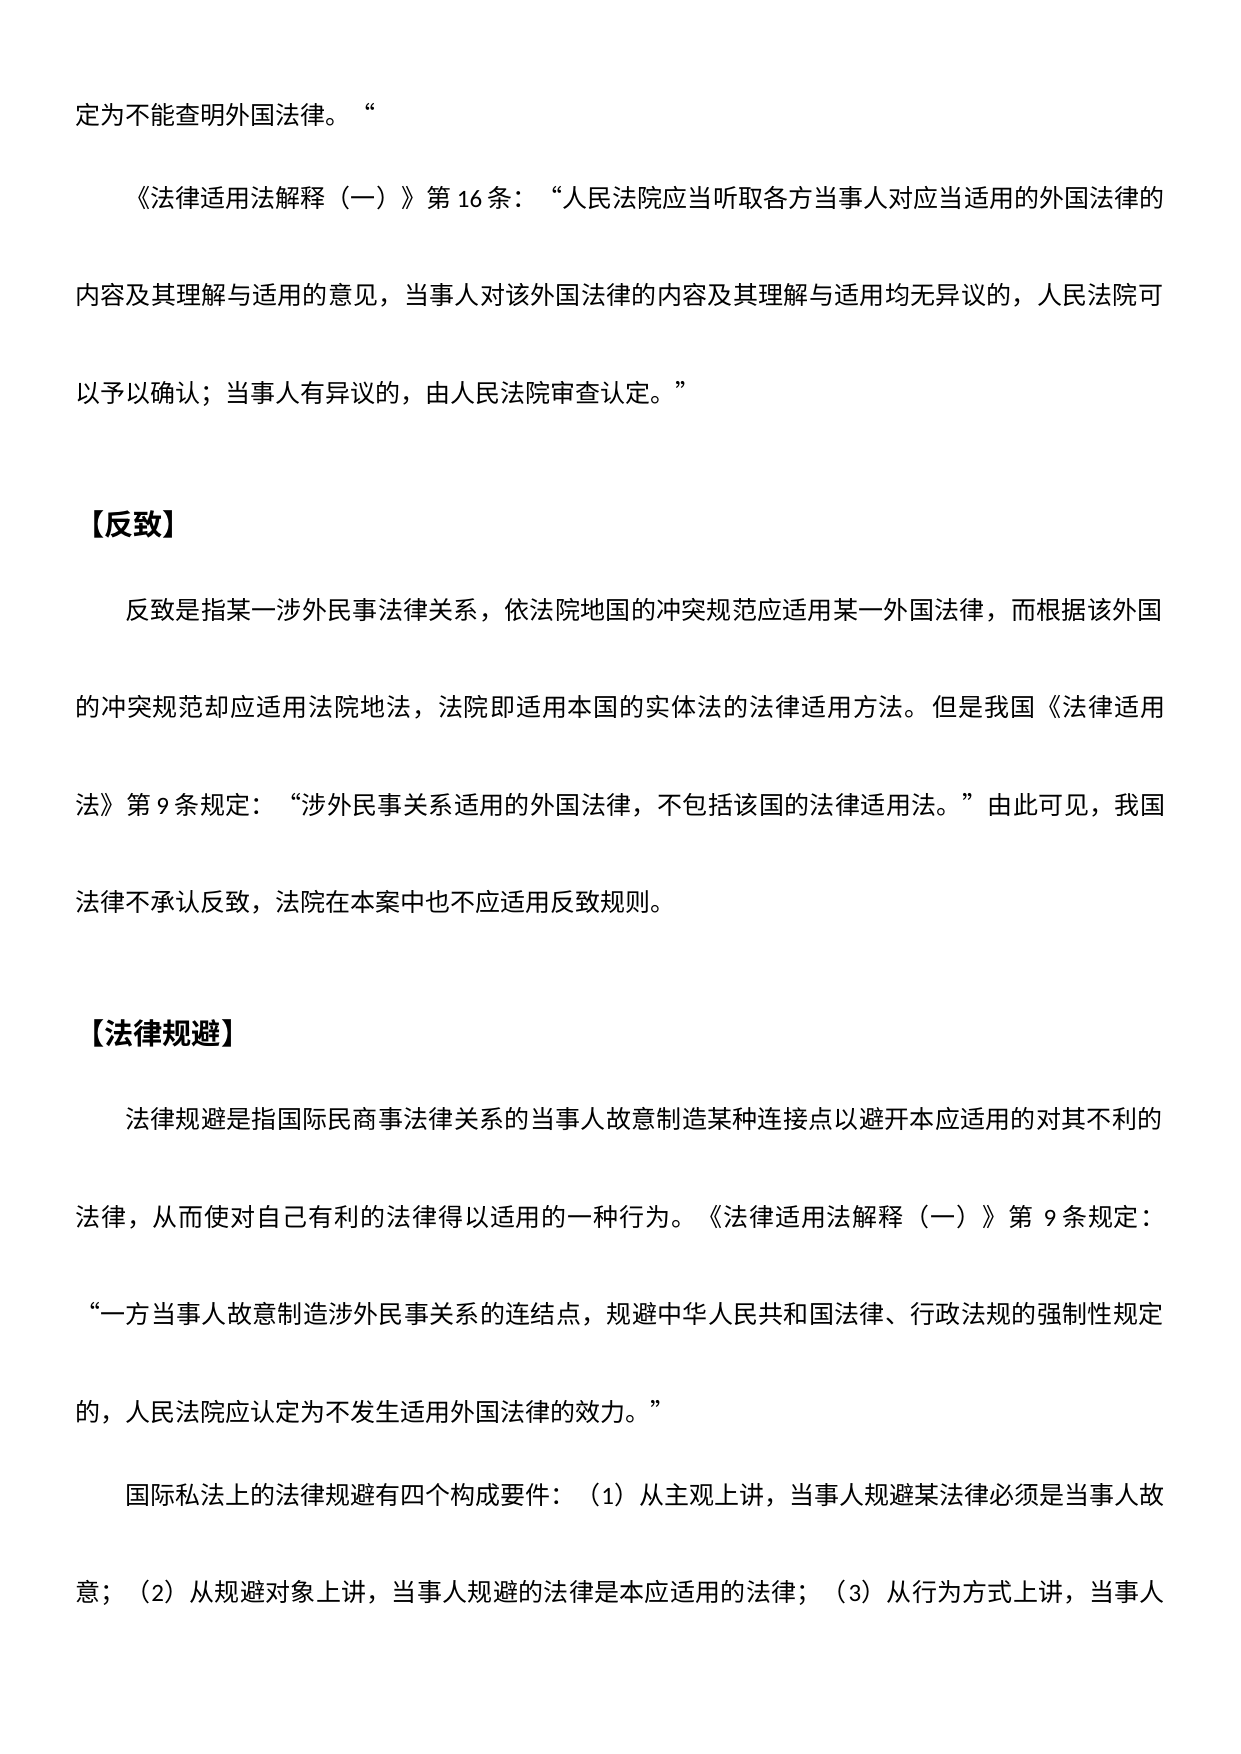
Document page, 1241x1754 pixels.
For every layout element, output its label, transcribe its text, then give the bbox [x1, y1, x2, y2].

text 【反致】 [75, 490, 1165, 555]
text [75, 81, 1165, 146]
text 《法律适用法解释（一）》第16条：“人民法院应当听取各方当事人对应当适用的外国法律的内容及其理解与适用的意见，当事人对该外国法律的内容及其理解与适用均无异议的，人民法院可以予以确认；当事人有异议的，由人民法院审查认定。” [75, 164, 1165, 424]
text 反致是指某一涉外民事法律关系，依法院地国的冲突规范应适用某一外国法律，而根据该外国的冲突规范却应适用法院地法，法院即适用本国的实体法的法律适用方法。但是我国《法律适用法》第9条规定：“涉外民事关系适用的外国法律，不包括该国的法律适用法。”由此可见，我国法律不承认反致，法院在本案中也不应适用反致规则。 [75, 576, 1165, 933]
text 法律规避是指国际民商事法律关系的当事人故意制造某种连接点以避开本应适用的对其不利的法律，从而使对自己有利的法律得以适用的一种行为。《法律适用法解释（一）》第9条规定：“一方当事人故意制造涉外民事关系的连结点，规避中华人民共和国法律、行政法规的强制性规定的，人民法院应认定为不发生适用外国法律的效力。” [75, 1085, 1165, 1443]
text 【法律规避】 [75, 999, 1165, 1064]
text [75, 1461, 1165, 1623]
